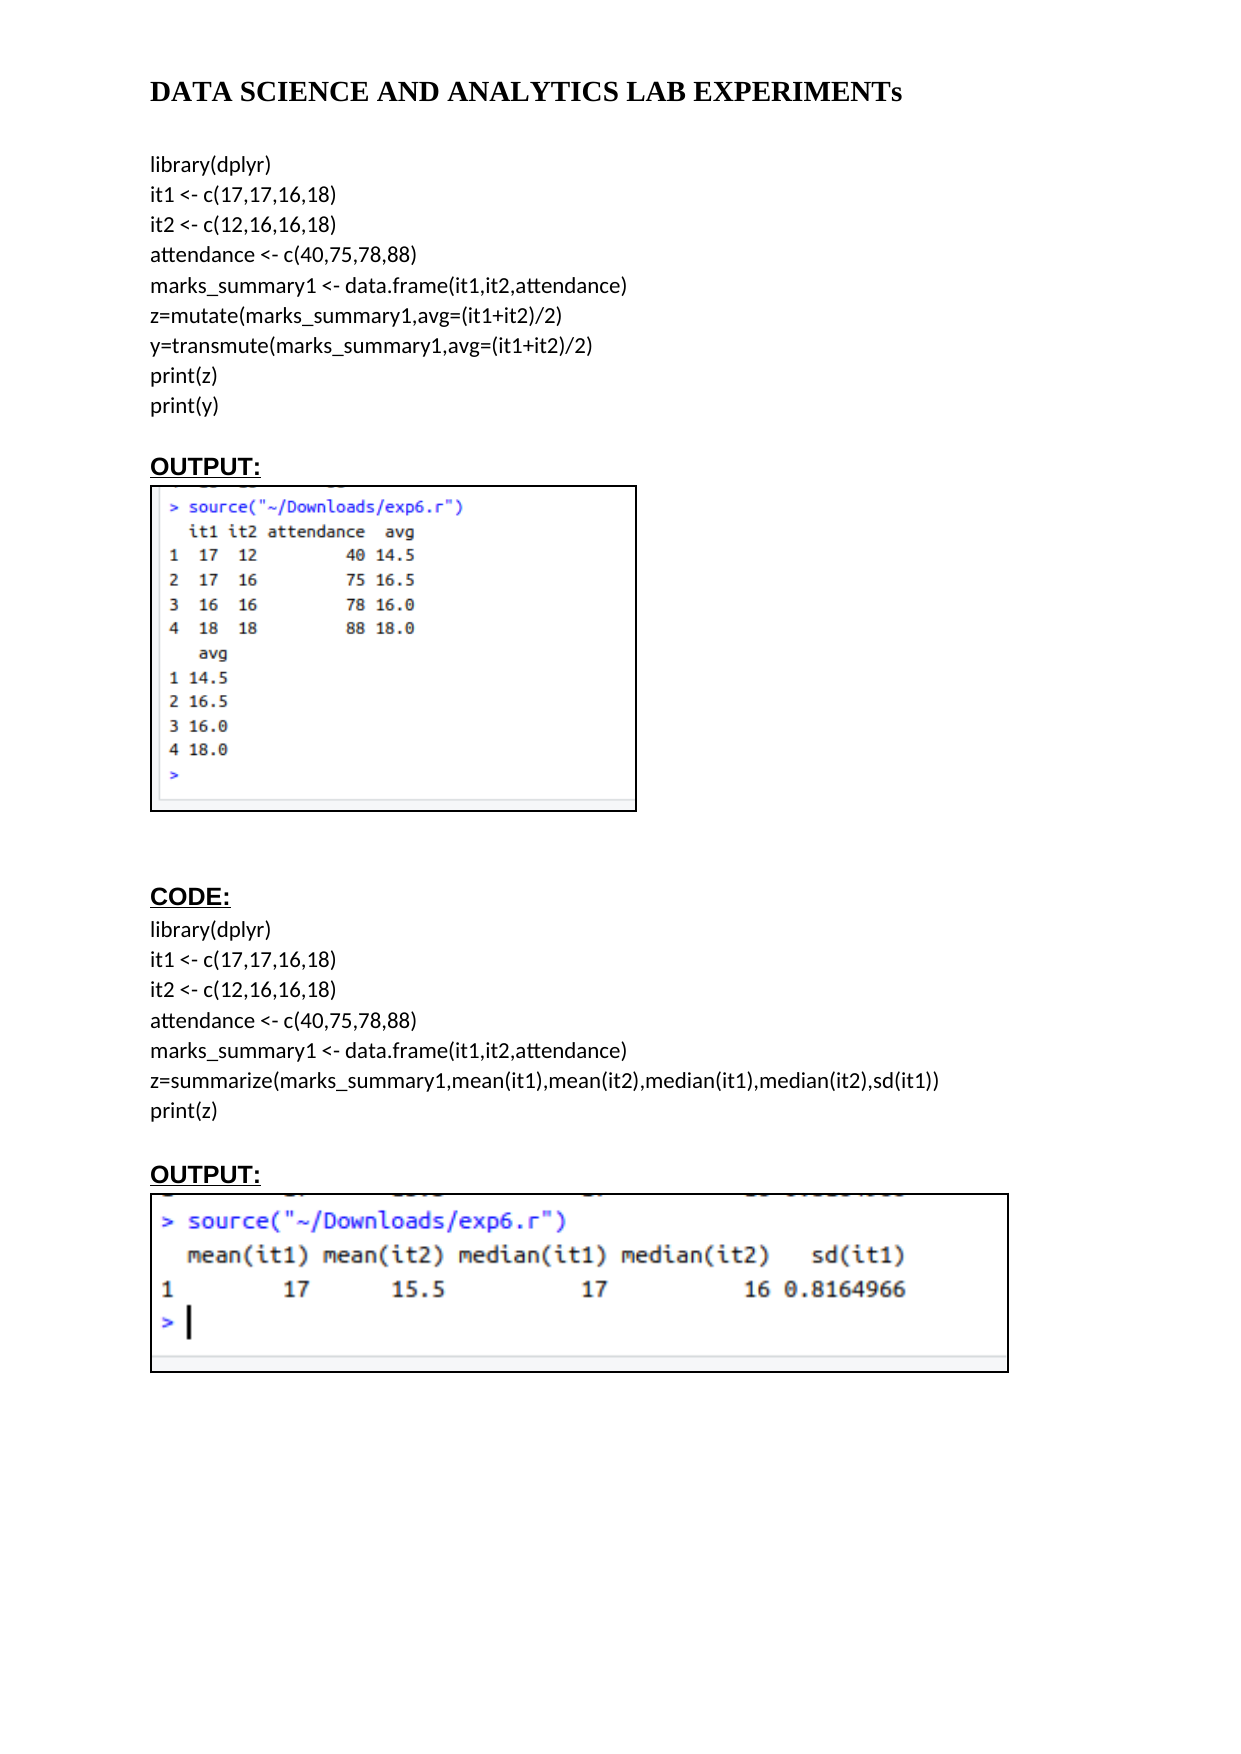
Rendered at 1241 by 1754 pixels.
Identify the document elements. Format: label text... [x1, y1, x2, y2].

text attendance <- c(40,75,78,88) [150, 1006, 1090, 1034]
text it2 <- c(12,16,16,18) [150, 210, 1090, 238]
text marks_summary1 <- data.frame(it1,it2,attendance) [150, 271, 1090, 299]
text z=mutate(marks_summary1,avg=(it1+it2)/2) [150, 301, 1090, 329]
text print(z) [150, 361, 1090, 389]
text print(z) [150, 1096, 1090, 1124]
text marks_summary1 <- data.frame(it1,it2,attendance) [150, 1036, 1090, 1064]
text attendance <- c(40,75,78,88) [150, 241, 1090, 269]
text OUTPUT: [150, 452, 1115, 481]
picture [152, 487, 635, 810]
text it1 <- c(17,17,16,18) [150, 945, 1090, 973]
picture [152, 1195, 1007, 1371]
text it1 <- c(17,17,16,18) [150, 180, 1090, 208]
text y=transmute(marks_summary1,avg=(it1+it2)/2) [150, 331, 1090, 359]
text it2 <- c(12,16,16,18) [150, 976, 1090, 1003]
text print(y) [150, 392, 1090, 420]
text CODE: [150, 882, 1115, 911]
text library(dplyr) [150, 150, 1090, 178]
text OUTPUT: [150, 1159, 1115, 1188]
text library(dplyr) [150, 915, 1090, 943]
text z=summarize(marks_summary1,mean(it1),mean(it2),median(it1),median(it2),sd(it1)) [150, 1066, 1090, 1094]
